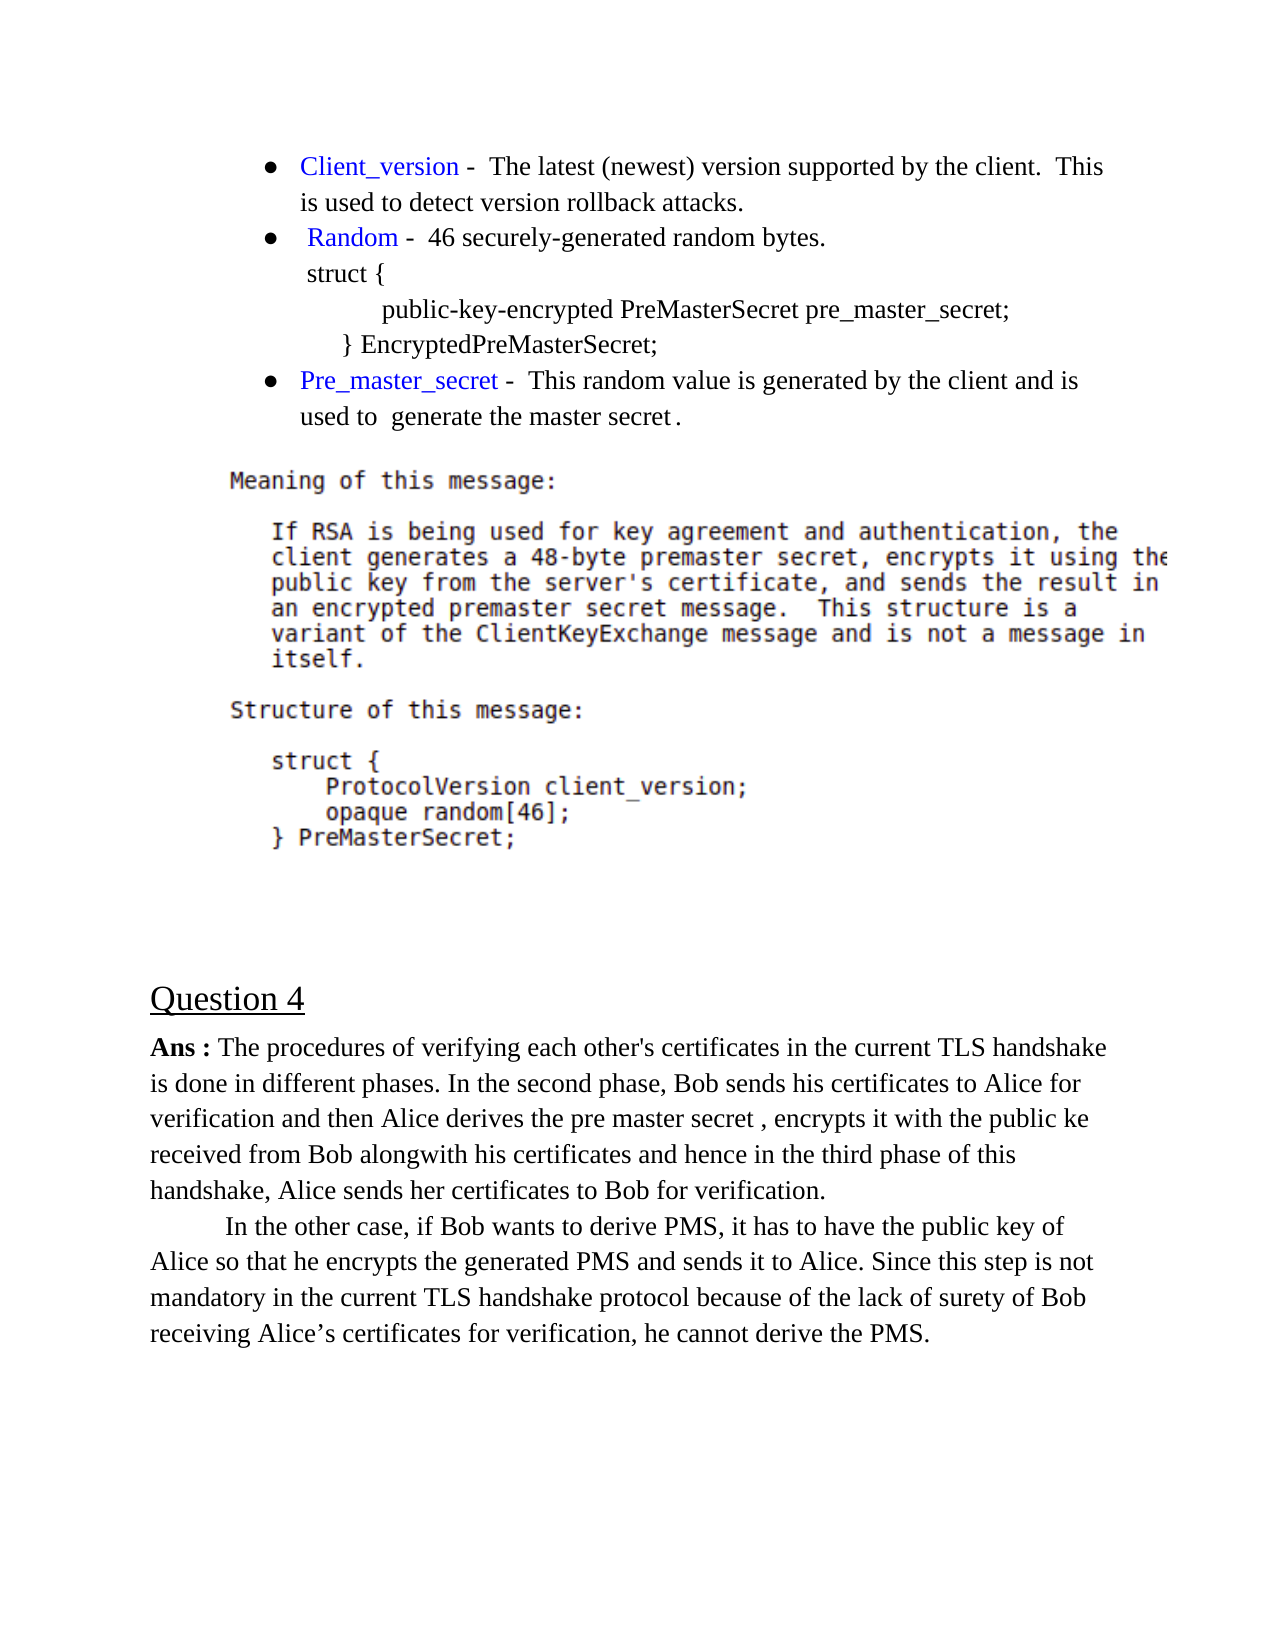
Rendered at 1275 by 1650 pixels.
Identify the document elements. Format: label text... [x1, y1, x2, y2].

picture [140, 453, 1168, 872]
text } EncryptedPreMasterSecret; [300, 329, 1125, 360]
list Random - 46 securely-generated random bytes. [262, 221, 1125, 253]
text struct { [225, 257, 1125, 288]
list Client_version - The latest (newest) version supported by the client. This is used to detect version rollback attacks. [262, 150, 1125, 217]
text In the other case, if Bob wants to derive PMS, it has to have the public key of Alice so that he encrypts the generated PMS and sends it to Alice. Since this step is not mandatory in the current TLS handshake protocol because of the lack of surety of Bob receiving Alice’s certificates for verification, he cannot derive the PMS. [150, 1210, 1125, 1348]
list Pre_master_secret - This random value is generated by the client and is used to generate the master secret . [262, 364, 1125, 431]
text Ans : The procedures of verifying each other's certificates in the current TLS handshake is done in different phases. In the second phase, Bob sends his certificates to Alice for verification and then Alice derives the pre master secret , encrypts it with the public ke received from Bob alongwith his certificates and hence in the third phase of this handshake, Alice sends her certificates to Bob for verification. [150, 1031, 1125, 1205]
text public-key-encrypted PreMasterSecret pre_master_secret; [300, 293, 1125, 324]
subtitle Question 4 [150, 978, 1125, 1018]
